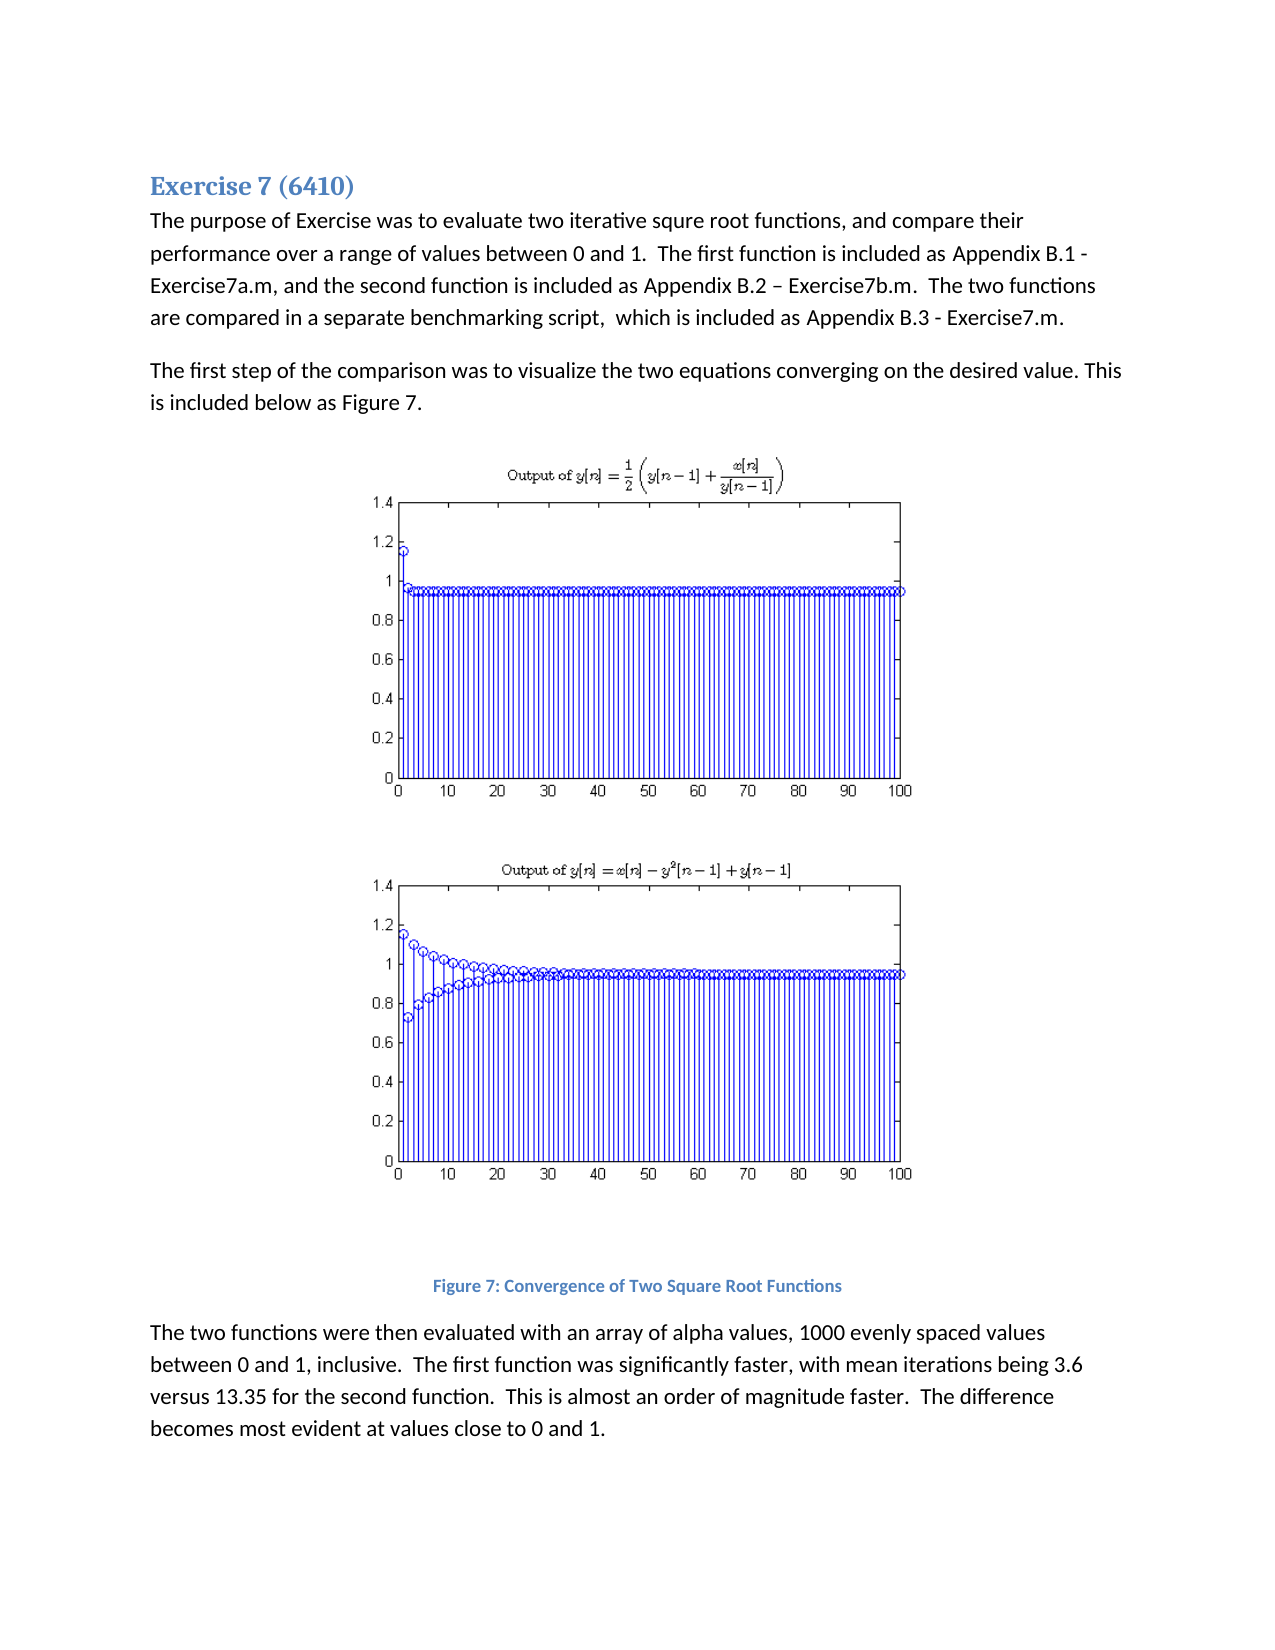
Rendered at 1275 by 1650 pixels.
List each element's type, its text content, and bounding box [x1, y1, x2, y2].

subtitle Exercise 7 (6410) [150, 171, 1125, 202]
text The two functions were then evaluated with an array of alpha values, 1000 evenly spaced values between 0 and 1, inclusive. The first function was significantly faster, with mean iterations being 3.6 versus 13.35 for the second function. This is almost an order of magnitude faster. The difference becomes most evident at values close to 0 and 1. [150, 1318, 1125, 1442]
text The first step of the comparison was to visualize the two equations converging on the desired value. This is included below as Figure 7. [150, 356, 1125, 416]
text The purpose of Exercise was to evaluate two iterative squre root functions, and compare their performance over a range of values between 0 and 1. The first function is included as Appendix B.1 - Exercise7a.m, and the second function is included as Appendix B.2 – Exercise7b.m. The two functions are compared in a separate benchmarking script, which is included as Appendix B.3 - Exercise7.m. [150, 207, 1125, 331]
picture [314, 441, 961, 1250]
